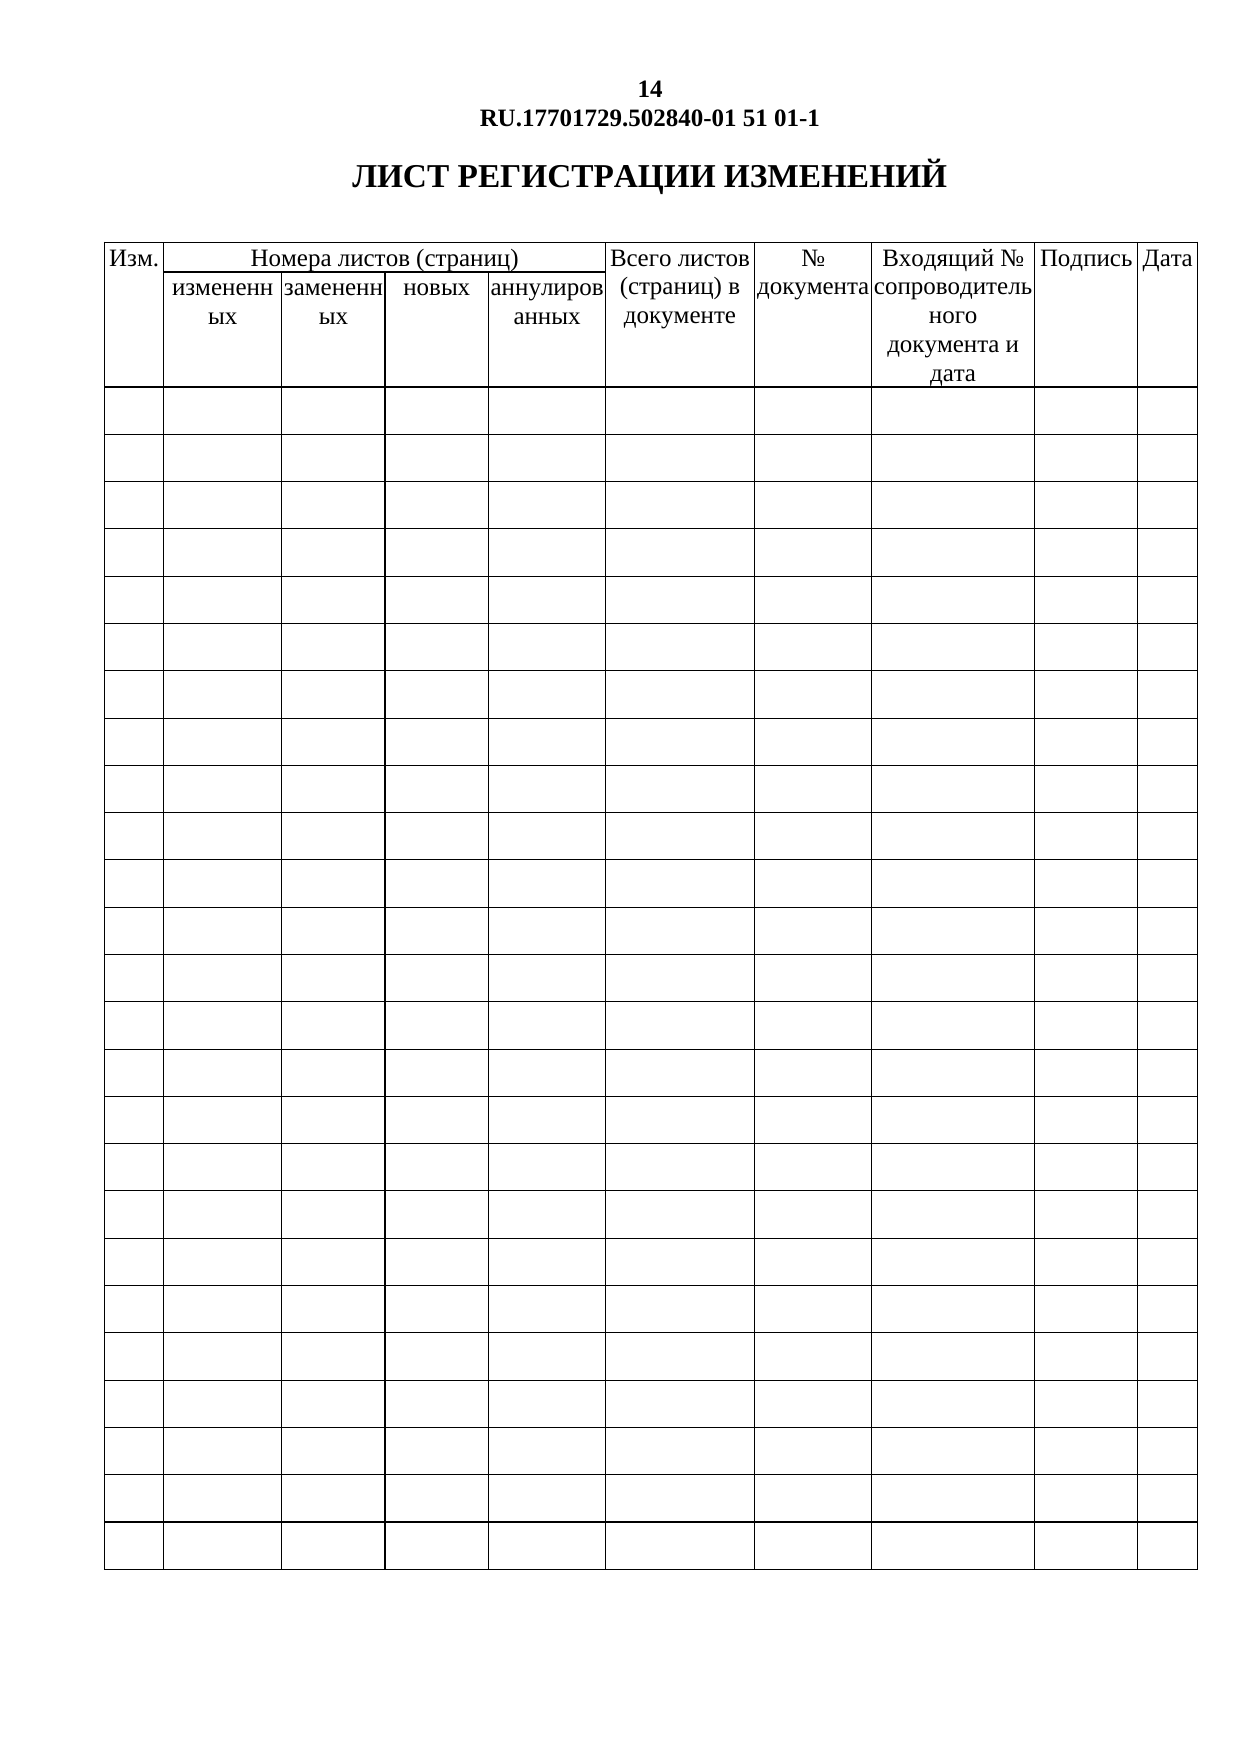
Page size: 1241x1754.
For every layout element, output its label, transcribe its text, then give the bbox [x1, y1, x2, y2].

table_cell [872, 719, 1034, 765]
table_cell [164, 435, 281, 481]
table_cell [606, 860, 754, 907]
table_cell [872, 482, 1034, 528]
table_cell [386, 1239, 488, 1285]
table_cell [105, 908, 163, 954]
table_cell [489, 1144, 605, 1190]
table_cell [105, 1475, 163, 1521]
table_cell [872, 1523, 1034, 1569]
table_cell [755, 1050, 871, 1096]
table_cell [489, 577, 605, 623]
table_cell [755, 1097, 871, 1143]
table_cell [872, 1428, 1034, 1474]
table_cell [606, 1239, 754, 1285]
table_cell [282, 1002, 384, 1048]
table_cell замененных [282, 273, 384, 386]
table_cell [1138, 1050, 1197, 1096]
table_cell [489, 482, 605, 528]
table_cell [606, 1002, 754, 1048]
table_cell [489, 1428, 605, 1474]
table_cell [755, 908, 871, 954]
table_cell [386, 1475, 488, 1521]
table_cell [872, 955, 1034, 1001]
table_cell [872, 908, 1034, 954]
table_cell [755, 1191, 871, 1238]
table_cell [282, 1097, 384, 1143]
table_cell [1035, 1475, 1137, 1521]
table_cell [164, 1333, 281, 1379]
table_cell [755, 1523, 871, 1569]
table_cell [1138, 1191, 1197, 1238]
table_cell [105, 1523, 163, 1569]
table_cell [755, 813, 871, 859]
table_cell [489, 388, 605, 434]
table_cell [282, 1050, 384, 1096]
table_cell [386, 1286, 488, 1332]
table_cell [606, 1333, 754, 1379]
table_cell [105, 1428, 163, 1474]
table_cell [282, 388, 384, 434]
table_cell [1138, 1428, 1197, 1474]
table_cell [164, 1381, 281, 1427]
table_cell [1035, 435, 1137, 481]
table_cell [164, 671, 281, 717]
table_cell [606, 766, 754, 812]
table_cell [872, 435, 1034, 481]
table_cell [282, 719, 384, 765]
table_cell [489, 1381, 605, 1427]
table_cell [164, 1523, 281, 1569]
table_cell [386, 577, 488, 623]
table_cell [872, 1475, 1034, 1521]
table_cell [386, 1333, 488, 1379]
table_cell [606, 955, 754, 1001]
table_cell [386, 624, 488, 670]
table_cell [1138, 1333, 1197, 1379]
table_cell [282, 860, 384, 907]
table_cell [386, 388, 488, 434]
table_cell [489, 671, 605, 717]
table_cell [872, 1286, 1034, 1332]
table_cell [606, 1381, 754, 1427]
table_cell [872, 671, 1034, 717]
table_cell [1138, 860, 1197, 907]
table_cell [282, 1239, 384, 1285]
table_cell [386, 1428, 488, 1474]
table_cell [755, 860, 871, 907]
table_cell [1035, 1381, 1137, 1427]
table_cell [282, 1333, 384, 1379]
table_cell [755, 388, 871, 434]
table_cell [282, 1286, 384, 1332]
table_cell [282, 624, 384, 670]
table_cell [1138, 1097, 1197, 1143]
table_cell [164, 1286, 281, 1332]
table_cell [282, 1144, 384, 1190]
table_cell [1138, 529, 1197, 576]
table_cell [606, 577, 754, 623]
table_cell [1035, 671, 1137, 717]
table_cell [489, 1523, 605, 1569]
table_header Входящий № сопроводительного документа и дата [872, 243, 1034, 386]
table_cell [606, 1286, 754, 1332]
table_cell [1035, 388, 1137, 434]
table_cell [1035, 1002, 1137, 1048]
table_cell [164, 766, 281, 812]
table_cell [164, 1191, 281, 1238]
table_cell [282, 908, 384, 954]
table_cell [164, 1144, 281, 1190]
table_cell [164, 1002, 281, 1048]
table_cell [606, 1050, 754, 1096]
table_cell [282, 529, 384, 576]
table_cell [872, 766, 1034, 812]
table_cell [1035, 1097, 1137, 1143]
table_cell [386, 435, 488, 481]
table_cell [1035, 766, 1137, 812]
table_cell [606, 435, 754, 481]
table_cell [755, 766, 871, 812]
table_cell [755, 1475, 871, 1521]
table_cell [164, 813, 281, 859]
table_cell [489, 1333, 605, 1379]
table_cell [282, 813, 384, 859]
table_cell [489, 435, 605, 481]
table_cell [105, 1144, 163, 1190]
table_cell [105, 1333, 163, 1379]
table_cell [606, 908, 754, 954]
table_cell [164, 482, 281, 528]
table_cell [164, 624, 281, 670]
table_cell [386, 1097, 488, 1143]
table_cell [164, 1050, 281, 1096]
table_cell [755, 624, 871, 670]
table_cell [105, 388, 163, 434]
table_cell [1035, 529, 1137, 576]
table_cell [872, 813, 1034, 859]
table_cell [105, 482, 163, 528]
table_cell [872, 529, 1034, 576]
table_cell [872, 577, 1034, 623]
table_cell [1138, 719, 1197, 765]
table_cell [1138, 955, 1197, 1001]
table_cell [1035, 1144, 1137, 1190]
table_cell [1035, 1050, 1137, 1096]
table_cell [105, 1002, 163, 1048]
table_cell [1035, 1428, 1137, 1474]
table_cell [755, 482, 871, 528]
table_cell [755, 1286, 871, 1332]
table_cell [1035, 1523, 1137, 1569]
table_cell [489, 813, 605, 859]
table_cell [1138, 813, 1197, 859]
table_cell [872, 388, 1034, 434]
table_cell [1035, 482, 1137, 528]
table_cell [1138, 435, 1197, 481]
table_cell [872, 1097, 1034, 1143]
table_cell [1035, 624, 1137, 670]
table_cell [606, 529, 754, 576]
table_cell [1138, 482, 1197, 528]
table_cell [105, 529, 163, 576]
table_cell [755, 955, 871, 1001]
table_cell [105, 1191, 163, 1238]
table_header Номера листов (страниц) [164, 243, 605, 271]
table_cell [105, 671, 163, 717]
table_cell [282, 1191, 384, 1238]
table_cell [386, 719, 488, 765]
table_cell [386, 1144, 488, 1190]
table_cell [872, 624, 1034, 670]
table_cell [105, 860, 163, 907]
table_cell [105, 719, 163, 765]
table_cell [105, 813, 163, 859]
table_cell [872, 1050, 1034, 1096]
table_cell [755, 719, 871, 765]
table_cell [386, 1002, 488, 1048]
table_cell [755, 1239, 871, 1285]
table_cell [1035, 1333, 1137, 1379]
table_cell [282, 435, 384, 481]
table_cell [872, 1239, 1034, 1285]
table_cell [282, 1475, 384, 1521]
table_cell новых [386, 273, 488, 386]
table_cell [606, 1144, 754, 1190]
table_cell [489, 766, 605, 812]
table_cell [282, 1428, 384, 1474]
table_cell [105, 955, 163, 1001]
table_cell [164, 1239, 281, 1285]
table_cell [386, 955, 488, 1001]
table_cell [755, 1002, 871, 1048]
table_cell [1138, 1144, 1197, 1190]
table_cell [606, 1523, 754, 1569]
table_cell [606, 813, 754, 859]
table_cell [164, 577, 281, 623]
table_cell [164, 1097, 281, 1143]
table_cell [386, 529, 488, 576]
table_cell [1138, 1523, 1197, 1569]
table_cell [386, 908, 488, 954]
table_cell [489, 860, 605, 907]
table_cell [489, 908, 605, 954]
table_cell [164, 860, 281, 907]
table_cell [489, 955, 605, 1001]
table_cell [1138, 1239, 1197, 1285]
table_cell [282, 1381, 384, 1427]
table_cell [606, 1097, 754, 1143]
table_cell [282, 766, 384, 812]
table_cell [489, 1002, 605, 1048]
table_cell [489, 1050, 605, 1096]
table_cell [164, 955, 281, 1001]
table_cell [105, 766, 163, 812]
table_header Изм. [105, 243, 163, 386]
table_cell [1035, 1191, 1137, 1238]
table_cell [755, 577, 871, 623]
table_cell [386, 1381, 488, 1427]
table_cell [489, 719, 605, 765]
table_cell [164, 719, 281, 765]
table_cell [1138, 624, 1197, 670]
table_cell [755, 1428, 871, 1474]
table_cell [489, 1239, 605, 1285]
table_cell [606, 1191, 754, 1238]
table_cell [1138, 671, 1197, 717]
table_cell [1138, 388, 1197, 434]
table_cell [105, 1286, 163, 1332]
table_cell [1138, 766, 1197, 812]
table_cell [386, 1191, 488, 1238]
table_cell измененных [164, 273, 281, 386]
table_cell [386, 860, 488, 907]
table_cell [872, 1002, 1034, 1048]
table_cell [105, 1381, 163, 1427]
table_cell [606, 624, 754, 670]
table_cell [386, 766, 488, 812]
table_header № документа [755, 243, 871, 386]
table_cell [755, 435, 871, 481]
table_cell [386, 1050, 488, 1096]
table_cell [105, 624, 163, 670]
table_cell [872, 860, 1034, 907]
table_cell [282, 482, 384, 528]
table_cell [282, 577, 384, 623]
table_cell [386, 482, 488, 528]
table_cell [1035, 1239, 1137, 1285]
table_cell [606, 482, 754, 528]
table_cell [1138, 577, 1197, 623]
table_cell [1035, 813, 1137, 859]
table_cell [1035, 860, 1137, 907]
table_cell [386, 813, 488, 859]
table_header Подпись [1035, 243, 1137, 386]
table_cell [1138, 1475, 1197, 1521]
table_cell [489, 624, 605, 670]
table_cell [386, 671, 488, 717]
table_cell [755, 1381, 871, 1427]
table_cell [606, 671, 754, 717]
table_header Дата [1138, 243, 1197, 386]
table_cell [755, 529, 871, 576]
table_cell [606, 1428, 754, 1474]
table_cell [489, 1191, 605, 1238]
table_cell [1035, 577, 1137, 623]
table_cell аннулированных [489, 273, 605, 386]
table_cell [755, 1144, 871, 1190]
table_cell [489, 529, 605, 576]
table_cell [282, 1523, 384, 1569]
table_cell [105, 577, 163, 623]
table_cell [872, 1333, 1034, 1379]
table_cell [872, 1191, 1034, 1238]
table_cell [105, 1239, 163, 1285]
table_cell [1035, 719, 1137, 765]
table_cell [105, 1050, 163, 1096]
table_cell [164, 1428, 281, 1474]
table_cell [606, 1475, 754, 1521]
table_cell [606, 719, 754, 765]
table_cell [164, 529, 281, 576]
table_cell [164, 388, 281, 434]
table_cell [755, 1333, 871, 1379]
table_cell [489, 1097, 605, 1143]
table_cell [1138, 1002, 1197, 1048]
table_cell [1138, 1381, 1197, 1427]
table_cell [1035, 955, 1137, 1001]
table_cell [164, 1475, 281, 1521]
table_cell [105, 1097, 163, 1143]
table_cell [872, 1381, 1034, 1427]
table_cell [1138, 1286, 1197, 1332]
table_cell [489, 1286, 605, 1332]
table_cell [489, 1475, 605, 1521]
text ЛИСТ РЕГИСТРАЦИИ ИЗМЕНЕНИЙ [118, 156, 1181, 195]
table_cell [282, 671, 384, 717]
table_header Всего листов (страниц) в документе [606, 243, 754, 386]
table_cell [105, 435, 163, 481]
table_cell [872, 1144, 1034, 1190]
table_cell [606, 388, 754, 434]
table_cell [755, 671, 871, 717]
table_cell [164, 908, 281, 954]
table_cell [386, 1523, 488, 1569]
table_cell [1035, 1286, 1137, 1332]
table_cell [282, 955, 384, 1001]
table_cell [1138, 908, 1197, 954]
table_cell [1035, 908, 1137, 954]
